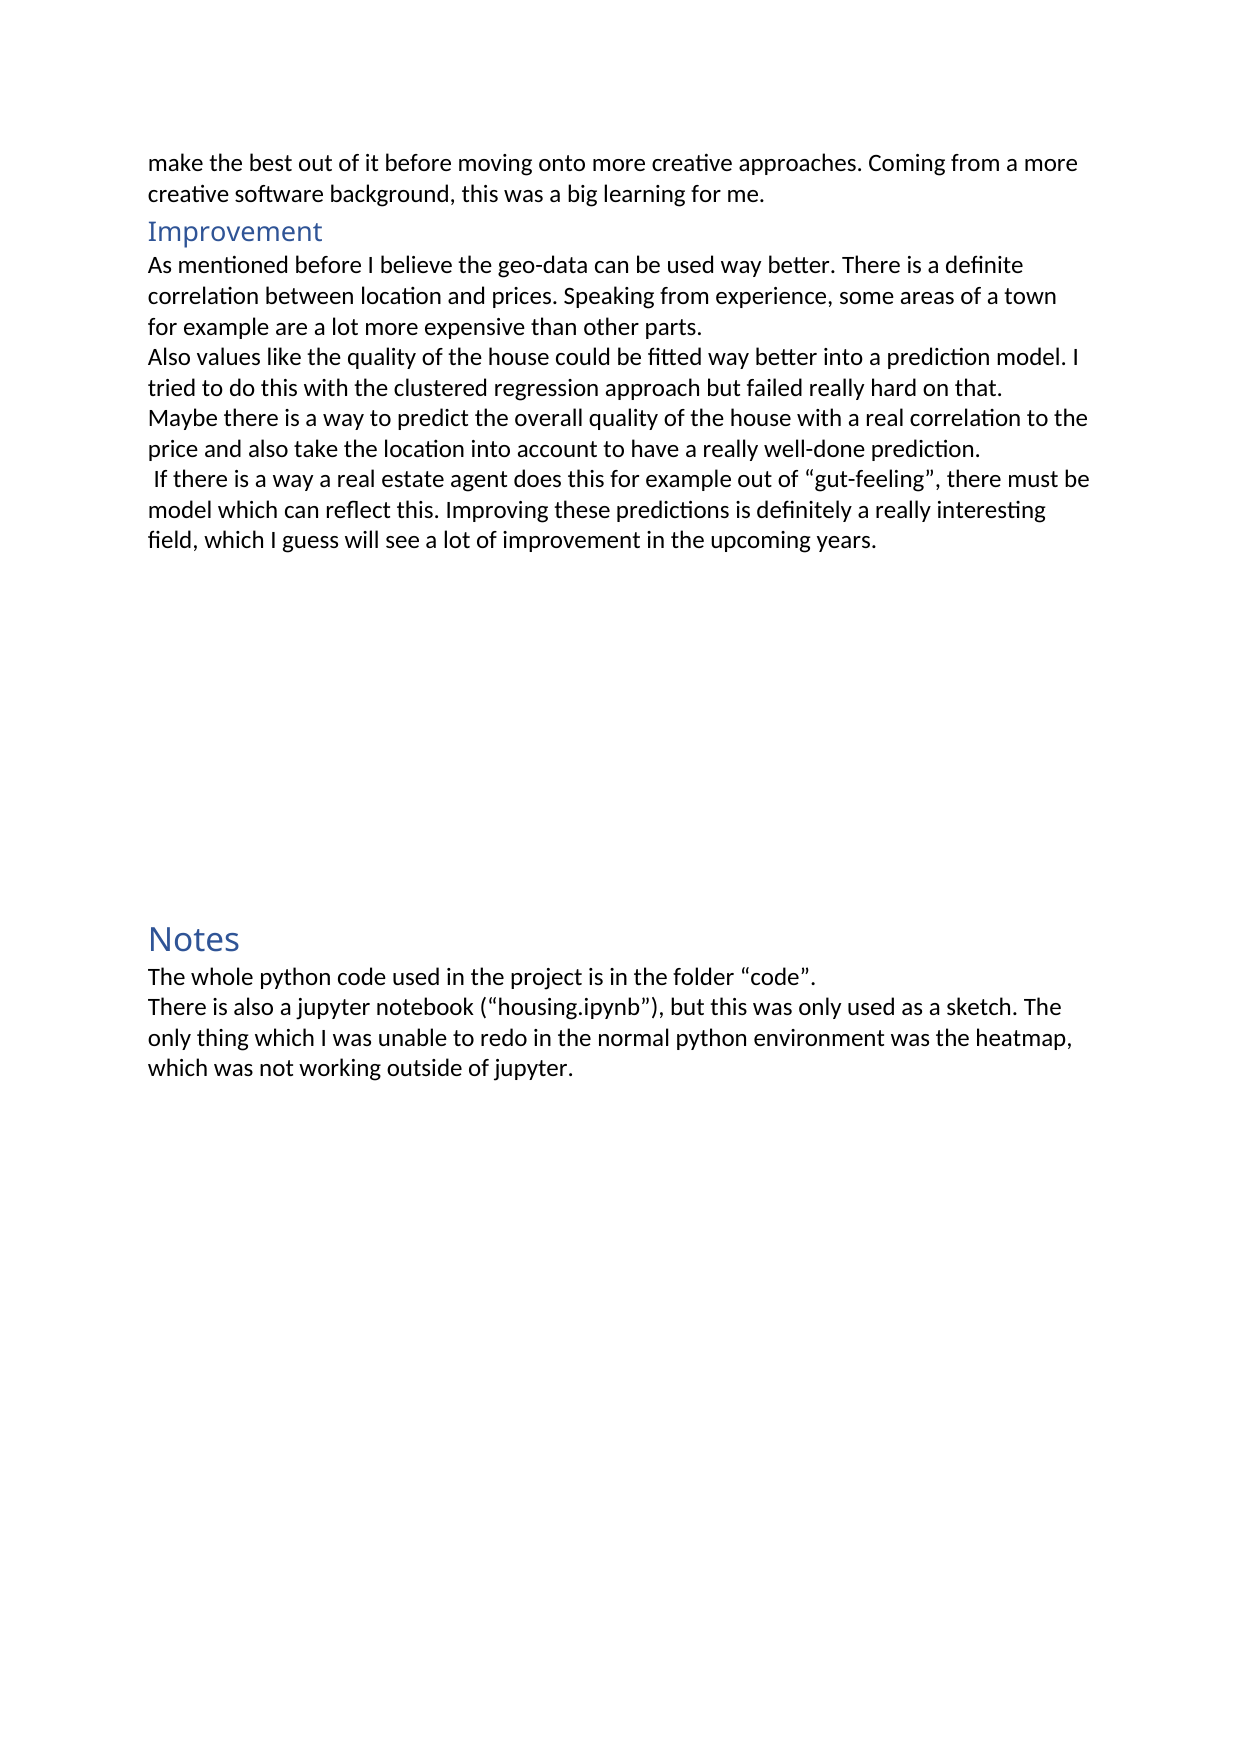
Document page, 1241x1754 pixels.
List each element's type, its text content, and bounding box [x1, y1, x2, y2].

text Maybe there is a way to predict the overall quality of the house with a real correlation to the price and also take the location into account to have a really well-done prediction. [148, 402, 1093, 463]
text Also values like the quality of the house could be fitted way better into a prediction model. I tried to do this with the clustered regression approach but failed really hard on that. [148, 341, 1093, 402]
subtitle Notes [148, 916, 1093, 961]
text There is also a jupyter notebook (“housing.ipynb”), but this was only used as a sketch. The only thing which I was unable to redo in the normal python environment was the heatmap, which was not working outside of jupyter. [148, 992, 1093, 1083]
subtitle Improvement [148, 213, 1093, 250]
text As mentioned before I believe the geo-data can be used way better. There is a definite correlation between location and prices. Speaking from experience, some areas of a town for example are a lot more expensive than other parts. [148, 250, 1093, 341]
text If there is a way a real estate agent does this for example out of “gut-feeling”, there must be model which can reflect this. Improving these predictions is definitely a really interesting field, which I guess will see a lot of improvement in the upcoming years. [148, 463, 1093, 555]
text The whole python code used in the project is in the folder “code”. [148, 961, 1093, 992]
